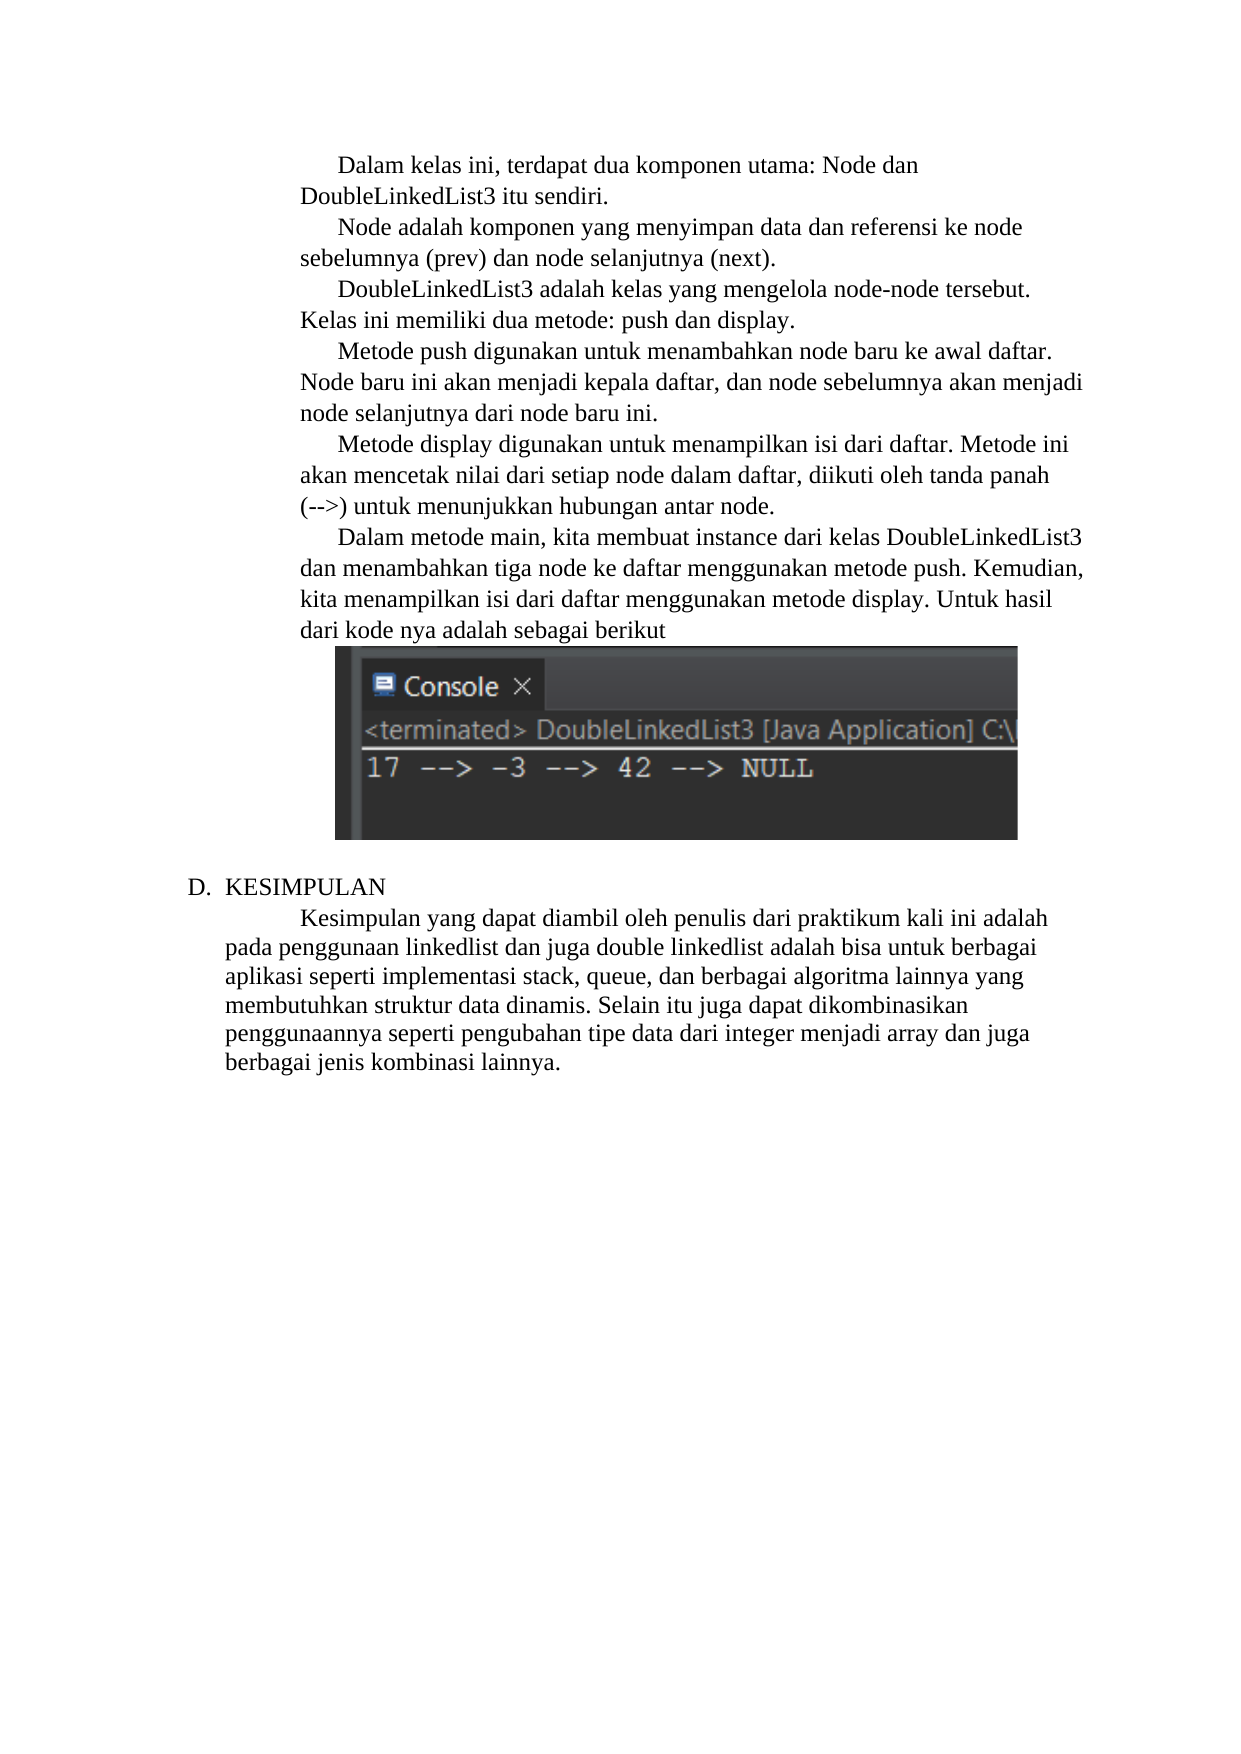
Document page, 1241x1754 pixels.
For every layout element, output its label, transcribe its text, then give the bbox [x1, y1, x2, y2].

list Dalam kelas ini, terdapat dua komponen utama: Node dan DoubleLinkedList3 itu sendiri. [300, 150, 1090, 210]
list Node adalah komponen yang menyimpan data dan referensi ke node sebelumnya (prev) dan node selanjutnya (next). [300, 212, 1090, 272]
list DoubleLinkedList3 adalah kelas yang mengelola node-node tersebut. Kelas ini memiliki dua metode: push dan display. [300, 274, 1090, 334]
text Kesimpulan yang dapat diambil oleh penulis dari praktikum kali ini adalah pada penggunaan linkedlist dan juga double linkedlist adalah bisa untuk berbagai aplikasi seperti implementasi stack, queue, dan berbagai algoritma lainnya yang membutuhkan struktur data dinamis. Selain itu juga dapat dikombinasikan penggunaannya seperti pengubahan tipe data dari integer menjadi array dan juga berbagai jenis kombinasi lainnya. [225, 903, 1090, 1076]
list Metode display digunakan untuk menampilkan isi dari daftar. Metode ini akan mencetak nilai dari setiap node dalam daftar, diikuti oleh tanda panah (-->) untuk menunjukkan hubungan antar node. [300, 429, 1090, 520]
picture [335, 646, 1018, 840]
list KESIMPULAN [187, 872, 1090, 901]
list Metode push digunakan untuk menambahkan node baru ke awal daftar. Node baru ini akan menjadi kepala daftar, dan node sebelumnya akan menjadi node selanjutnya dari node baru ini. [300, 336, 1090, 427]
list Dalam metode main, kita membuat instance dari kelas DoubleLinkedList3 dan menambahkan tiga node ke daftar menggunakan metode push. Kemudian, kita menampilkan isi dari daftar menggunakan metode display. Untuk hasil dari kode nya adalah sebagai berikut [300, 522, 1090, 644]
